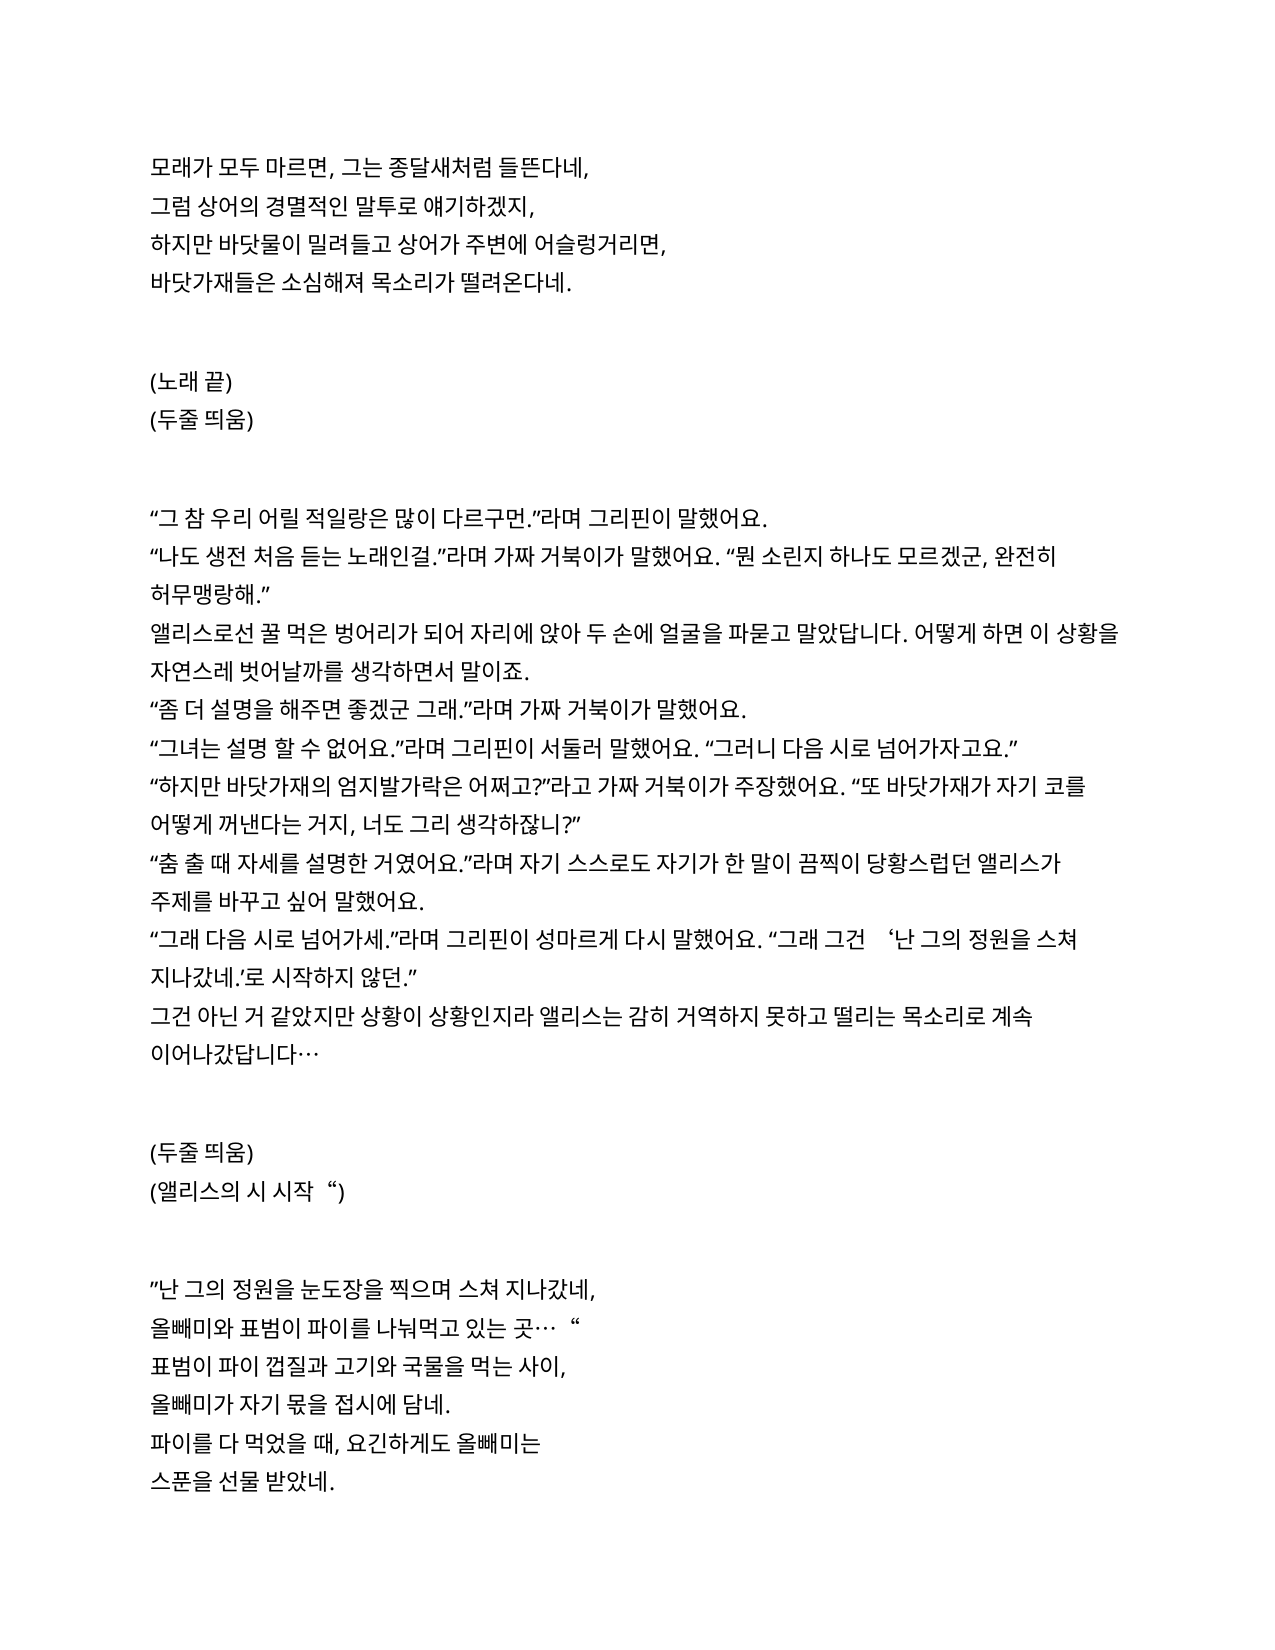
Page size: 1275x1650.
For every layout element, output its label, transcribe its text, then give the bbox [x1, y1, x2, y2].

text 하지만 바닷물이 밀려들고 상어가 주변에 어슬렁거리면, [150, 227, 1125, 260]
text 표범이 파이 껍질과 고기와 국물을 먹는 사이, [150, 1349, 1125, 1382]
text “나도 생전 처음 듣는 노래인걸.”라며 가짜 거북이가 말했어요. “뭔 소린지 하나도 모르겠군, 완전히 허무맹랑해.” [150, 539, 1125, 611]
text 모래가 모두 마르면, 그는 종달새처럼 들뜬다네, [150, 150, 1125, 183]
text 올빼미가 자기 몫을 접시에 담네. [150, 1387, 1125, 1421]
text “그 참 우리 어릴 적일랑은 많이 다르구먼.”라며 그리핀이 말했어요. [150, 501, 1125, 534]
text ”난 그의 정원을 눈도장을 찍으며 스쳐 지나갔네, [150, 1272, 1125, 1306]
text (두줄 띄움) [150, 402, 1125, 435]
text (노래 끝) [150, 364, 1125, 397]
text “그녀는 설명 할 수 없어요.”라며 그리핀이 서둘러 말했어요. “그러니 다음 시로 넘어가자고요.” [150, 731, 1125, 764]
text “춤 출 때 자세를 설명한 거였어요.”라며 자기 스스로도 자기가 한 말이 끔찍이 당황스럽던 앨리스가 주제를 바꾸고 싶어 말했어요. [150, 846, 1125, 917]
text (앨리스의 시 시작“) [150, 1174, 1125, 1207]
text 파이를 다 먹었을 때, 요긴하게도 올빼미는 [150, 1426, 1125, 1459]
text 그럼 상어의 경멸적인 말투로 얘기하겠지, [150, 188, 1125, 222]
text “하지만 바닷가재의 엄지발가락은 어쩌고?”라고 가짜 거북이가 주장했어요. “또 바닷가재가 자기 코를 어떻게 꺼낸다는 거지, 너도 그리 생각하잖니?” [150, 769, 1125, 841]
text 앨리스로선 꿀 먹은 벙어리가 되어 자리에 앉아 두 손에 얼굴을 파묻고 말았답니다. 어떻게 하면 이 상황을 자연스레 벗어날까를 생각하면서 말이죠. [150, 616, 1125, 687]
text 바닷가재들은 소심해져 목소리가 떨려온다네. [150, 265, 1125, 298]
text 스푼을 선물 받았네. [150, 1464, 1125, 1497]
text “그래 다음 시로 넘어가세.”라며 그리핀이 성마르게 다시 말했어요. “그래 그건 ‘난 그의 정원을 스쳐 지나갔네.’로 시작하지 않던.” [150, 922, 1125, 994]
text (두줄 띄움) [150, 1135, 1125, 1169]
text “좀 더 설명을 해주면 좋겠군 그래.”라며 가짜 거북이가 말했어요. [150, 692, 1125, 726]
text 그건 아닌 거 같았지만 상황이 상황인지라 앨리스는 감히 거역하지 못하고 떨리는 목소리로 계속 이어나갔답니다… [150, 999, 1125, 1070]
text 올빼미와 표범이 파이를 나눠먹고 있는 곳…“ [150, 1311, 1125, 1344]
